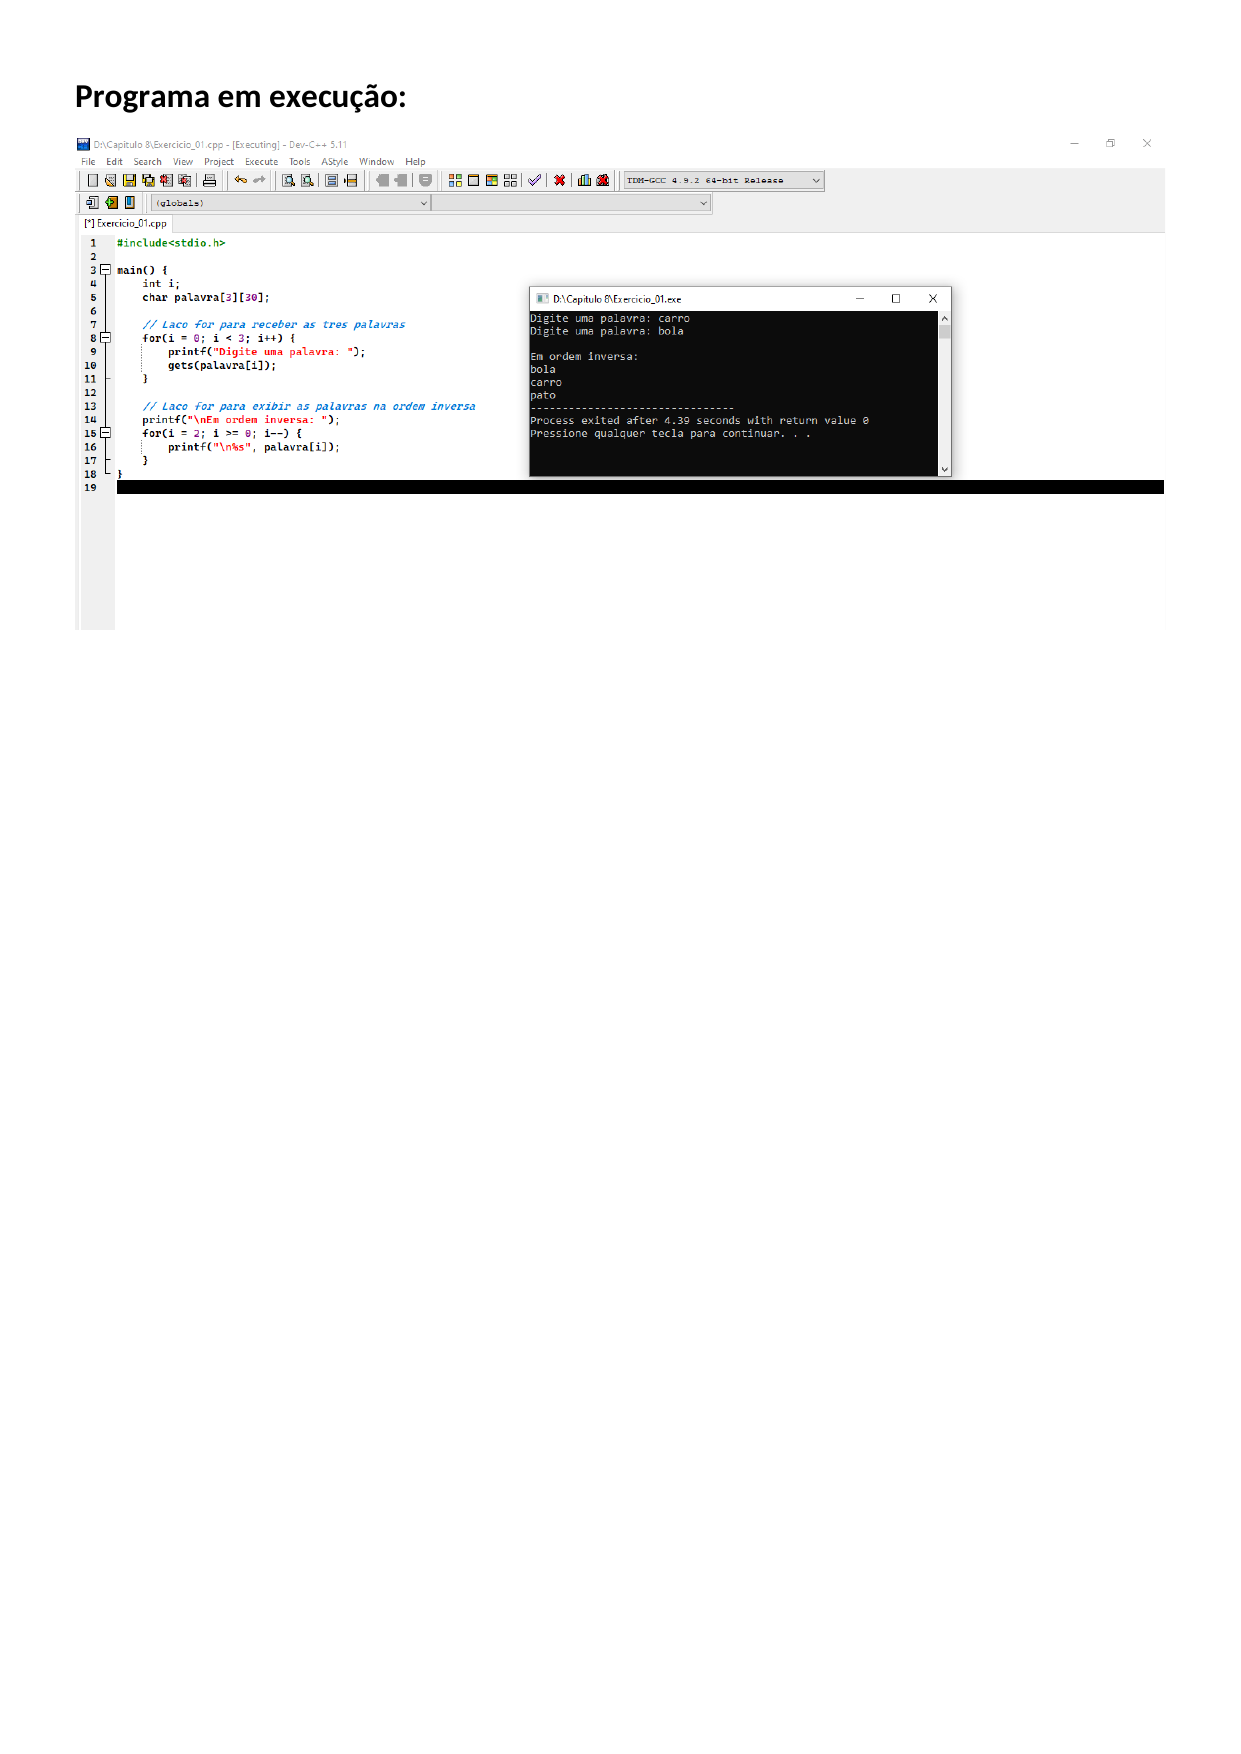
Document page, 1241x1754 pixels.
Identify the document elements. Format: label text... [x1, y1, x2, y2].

text Programa em execução: [75, 75, 1165, 116]
picture [75, 135, 1166, 630]
